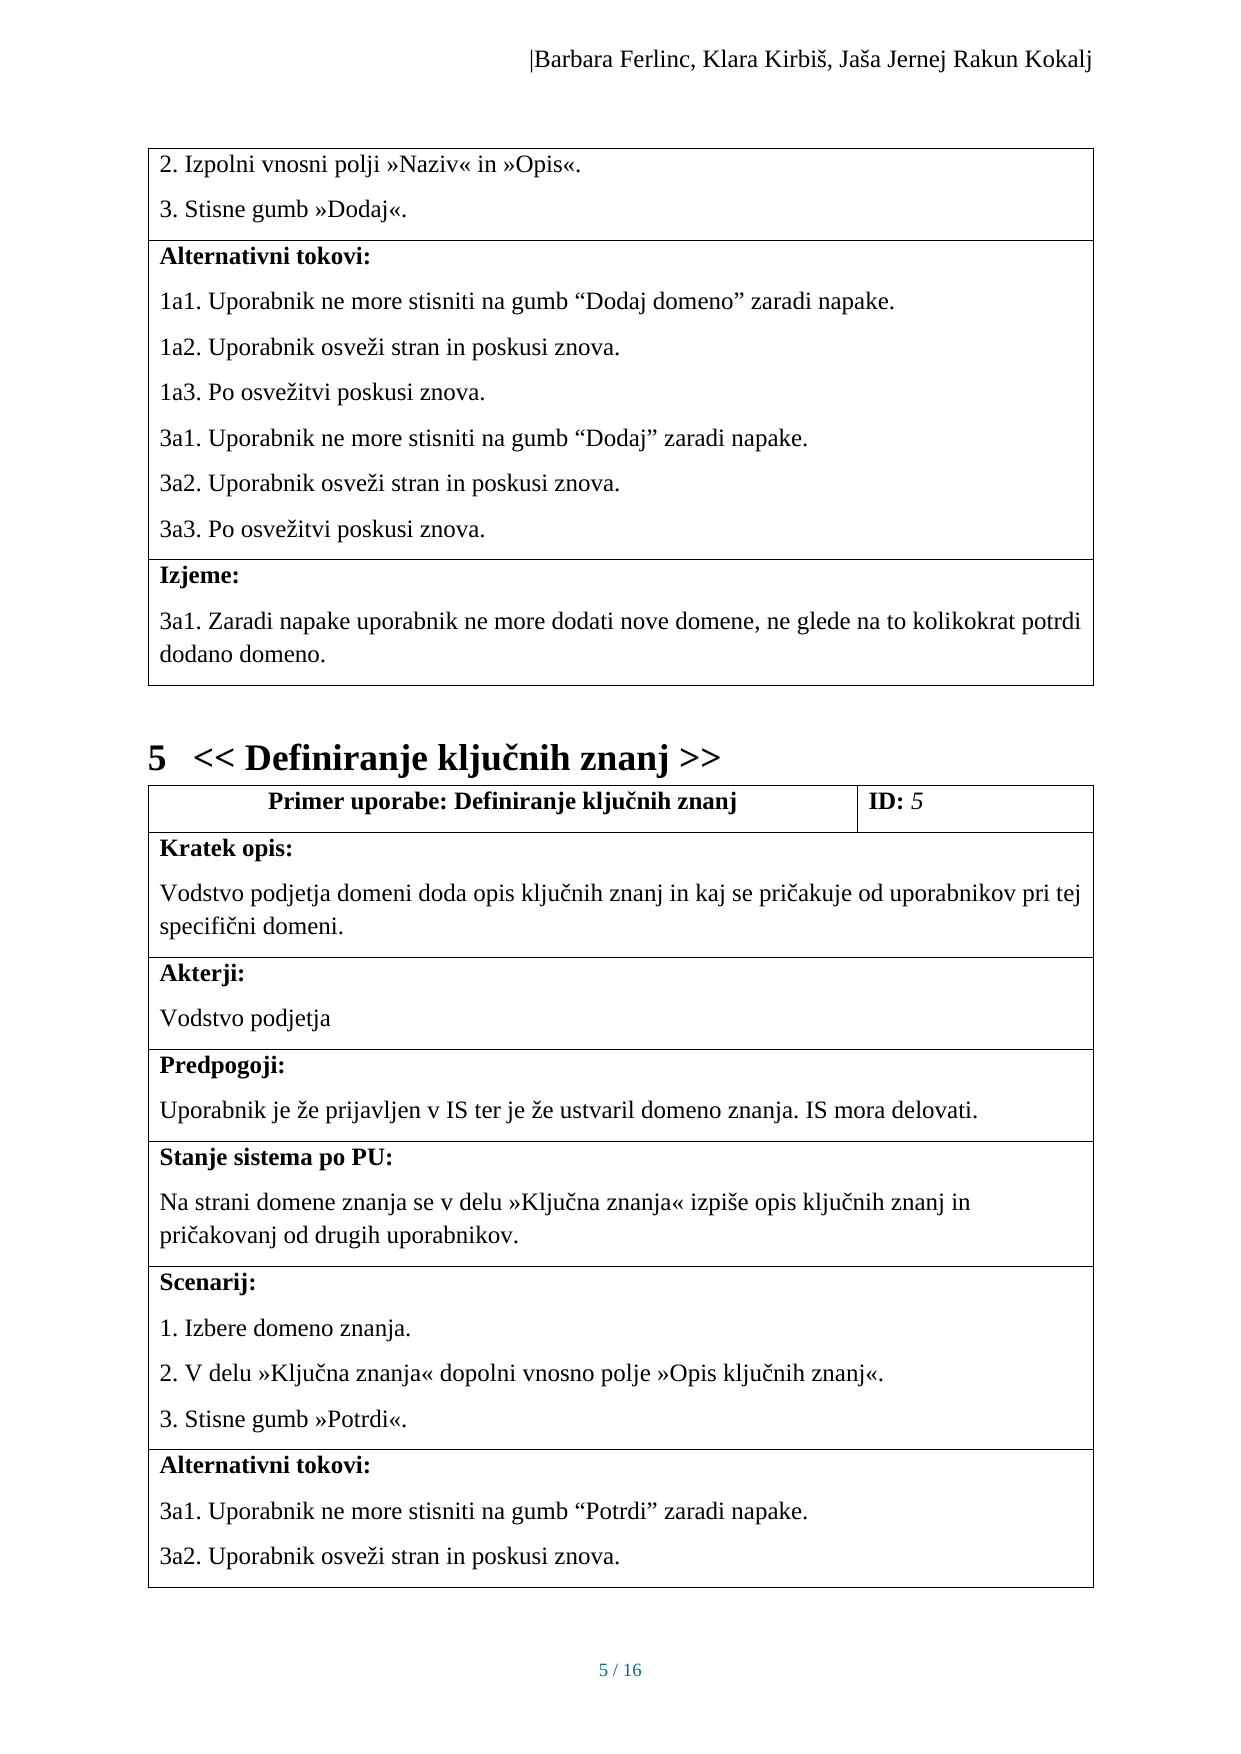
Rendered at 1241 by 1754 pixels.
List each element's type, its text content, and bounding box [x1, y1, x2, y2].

table_header ID: 5 [858, 786, 1093, 832]
table_cell Stanje sistema po PU: Na strani domene znanja se v delu »Ključna znanja« izpiše opis ključnih znanj in pričakovanj od drugih uporabnikov. [149, 1142, 1093, 1266]
table_cell Predpogoji: Uporabnik je že prijavljen v IS ter je že ustvaril domeno znanja. IS mora delovati. [149, 1050, 1093, 1141]
subtitle << Definiranje ključnih znanj >> [148, 736, 1093, 779]
table_header Primer uporabe: Definiranje ključnih znanj [149, 786, 857, 832]
table_cell Scenarij: 1. Izbere domeno znanja. 2. V delu »Ključna znanja« dopolni vnosno polje »Opis ključnih znanj«. 3. Stisne gumb »Potrdi«. [149, 1267, 1093, 1449]
table_cell Akterji: Vodstvo podjetja [149, 958, 1093, 1049]
table_cell Alternativni tokovi: 1a1. Uporabnik ne more stisniti na gumb “Dodaj domeno” zaradi napake. 1a2. Uporabnik osveži stran in poskusi znova. 1a3. Po osvežitvi poskusi znova. 3a1. Uporabnik ne more stisniti na gumb “Dodaj” zaradi napake. 3a2. Uporabnik osveži stran in poskusi znova. 3a3. Po osvežitvi poskusi znova. [149, 241, 1093, 559]
table_cell Scenarij: 1. Na profilu stisne gumb »Dodaj domeno«. 2. Izpolni vnosni polji »Naziv« in »Opis«. 3. Stisne gumb »Dodaj«. [149, 149, 1093, 240]
picture [612, 1664, 617, 1676]
table_cell Kratek opis: Vodstvo podjetja domeni doda opis ključnih znanj in kaj se pričakuje od uporabnikov pri tej specifični domeni. [149, 833, 1093, 957]
table_cell Izjeme: 3a1. Zaradi napake uporabnik ne more dodati nove domene, ne glede na to kolikokrat potrdi dodano domeno. [149, 560, 1093, 684]
